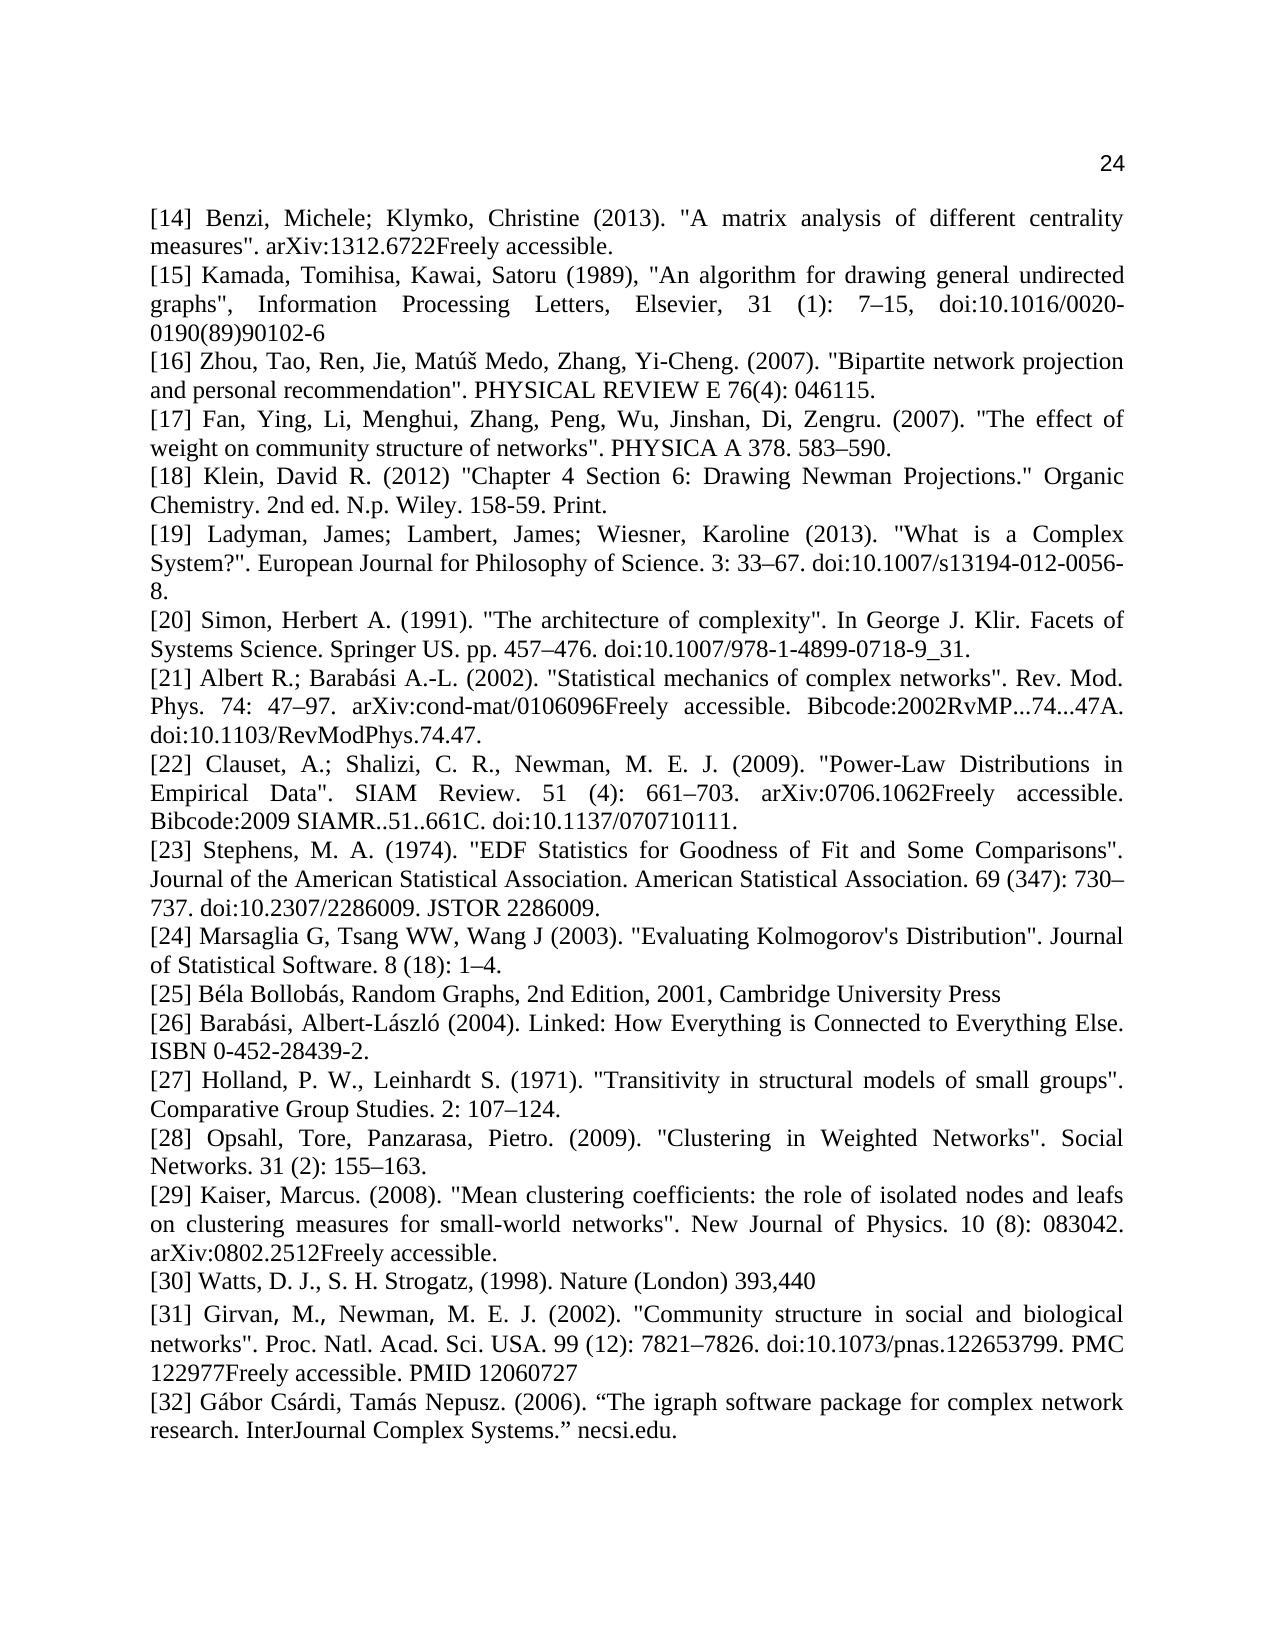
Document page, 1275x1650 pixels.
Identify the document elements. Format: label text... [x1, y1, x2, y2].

text [17] Fan, Ying, Li, Menghui, Zhang, Peng, Wu, Jinshan, Di, Zengru. (2007). "The effect of weight on community structure of networks". PHYSICA A 378. 583–590. [150, 404, 1125, 461]
text [32] Gábor Csárdi, Tamás Nepusz. (2006). “The igraph software package for complex network research. InterJournal Complex Systems.” necsi.edu. [150, 1387, 1125, 1444]
text [31] Girvan, M., Newman, M. E. J. (2002). "Community structure in social and biological networks". Proc. Natl. Acad. Sci. USA. 99 (12): 7821–7826. doi:10.1073/pnas.122653799. PMC 122977Freely accessible. PMID 12060727 [150, 1295, 1125, 1387]
text [14] Benzi, Michele; Klymko, Christine (2013). "A matrix analysis of different centrality measures". arXiv:1312.6722Freely accessible. [150, 203, 1125, 260]
text [24] Marsaglia G, Tsang WW, Wang J (2003). "Evaluating Kolmogorov's Distribution". Journal of Statistical Software. 8 (18): 1–4. [150, 921, 1125, 979]
text [30] Watts, D. J., S. H. Strogatz, (1998). Nature (London) 393,440 [150, 1266, 1125, 1295]
text [27] Holland, P. W., Leinhardt S. (1971). "Transitivity in structural models of small groups". Comparative Group Studies. 2: 107–124. [150, 1065, 1125, 1123]
text [28] Opsahl, Tore, Panzarasa, Pietro. (2009). "Clustering in Weighted Networks". Social Networks. 31 (2): 155–163. [150, 1123, 1125, 1180]
text [26] Barabási, Albert-László (2004). Linked: How Everything is Connected to Everything Else. ISBN 0-452-28439-2. [150, 1008, 1125, 1065]
text [29] Kaiser, Marcus. (2008). "Mean clustering coefficients: the role of isolated nodes and leafs on clustering measures for small-world networks". New Journal of Physics. 10 (8): 083042. arXiv:0802.2512Freely accessible. [150, 1180, 1125, 1266]
text [23] Stephens, M. A. (1974). "EDF Statistics for Goodness of Fit and Some Comparisons". Journal of the American Statistical Association. American Statistical Association. 69 (347): 730–737. doi:10.2307/2286009. JSTOR 2286009. [150, 835, 1125, 921]
text [15] Kamada, Tomihisa, Kawai, Satoru (1989), "An algorithm for drawing general undirected graphs", Information Processing Letters, Elsevier, 31 (1): 7–15, doi:10.1016/0020-0190(89)90102-6 [150, 260, 1125, 346]
text [20] Simon, Herbert A. (1991). "The architecture of complexity". In George J. Klir. Facets of Systems Science. Springer US. pp. 457–476. doi:10.1007/978-1-4899-0718-9_31. [150, 605, 1125, 663]
text [16] Zhou, Tao, Ren, Jie, Matúš Medo, Zhang, Yi-Cheng. (2007). "Bipartite network projection and personal recommendation". PHYSICAL REVIEW E 76(4): 046115. [150, 346, 1125, 404]
text [18] Klein, David R. (2012) "Chapter 4 Section 6: Drawing Newman Projections." Organic Chemistry. 2nd ed. N.p. Wiley. 158-59. Print. [150, 461, 1125, 519]
text [21] Albert R.; Barabási A.-L. (2002). "Statistical mechanics of complex networks". Rev. Mod. Phys. 74: 47–97. arXiv:cond-mat/0106096Freely accessible. Bibcode:2002RvMP...74...47A. doi:10.1103/RevModPhys.74.47. [150, 663, 1125, 749]
text [22] Clauset, A.; Shalizi, C. R., Newman, M. E. J. (2009). "Power-Law Distributions in Empirical Data". SIAM Review. 51 (4): 661–703. arXiv:0706.1062Freely accessible. Bibcode:2009 SIAMR..51..661C. doi:10.1137/070710111. [150, 749, 1125, 835]
text [19] Ladyman, James; Lambert, James; Wiesner, Karoline (2013). "What is a Complex System?". European Journal for Philosophy of Science. 3: 33–67. doi:10.1007/s13194-012-0056-8. [150, 519, 1125, 605]
text [25] Béla Bollobás, Random Graphs, 2nd Edition, 2001, Cambridge University Press [150, 979, 1125, 1008]
